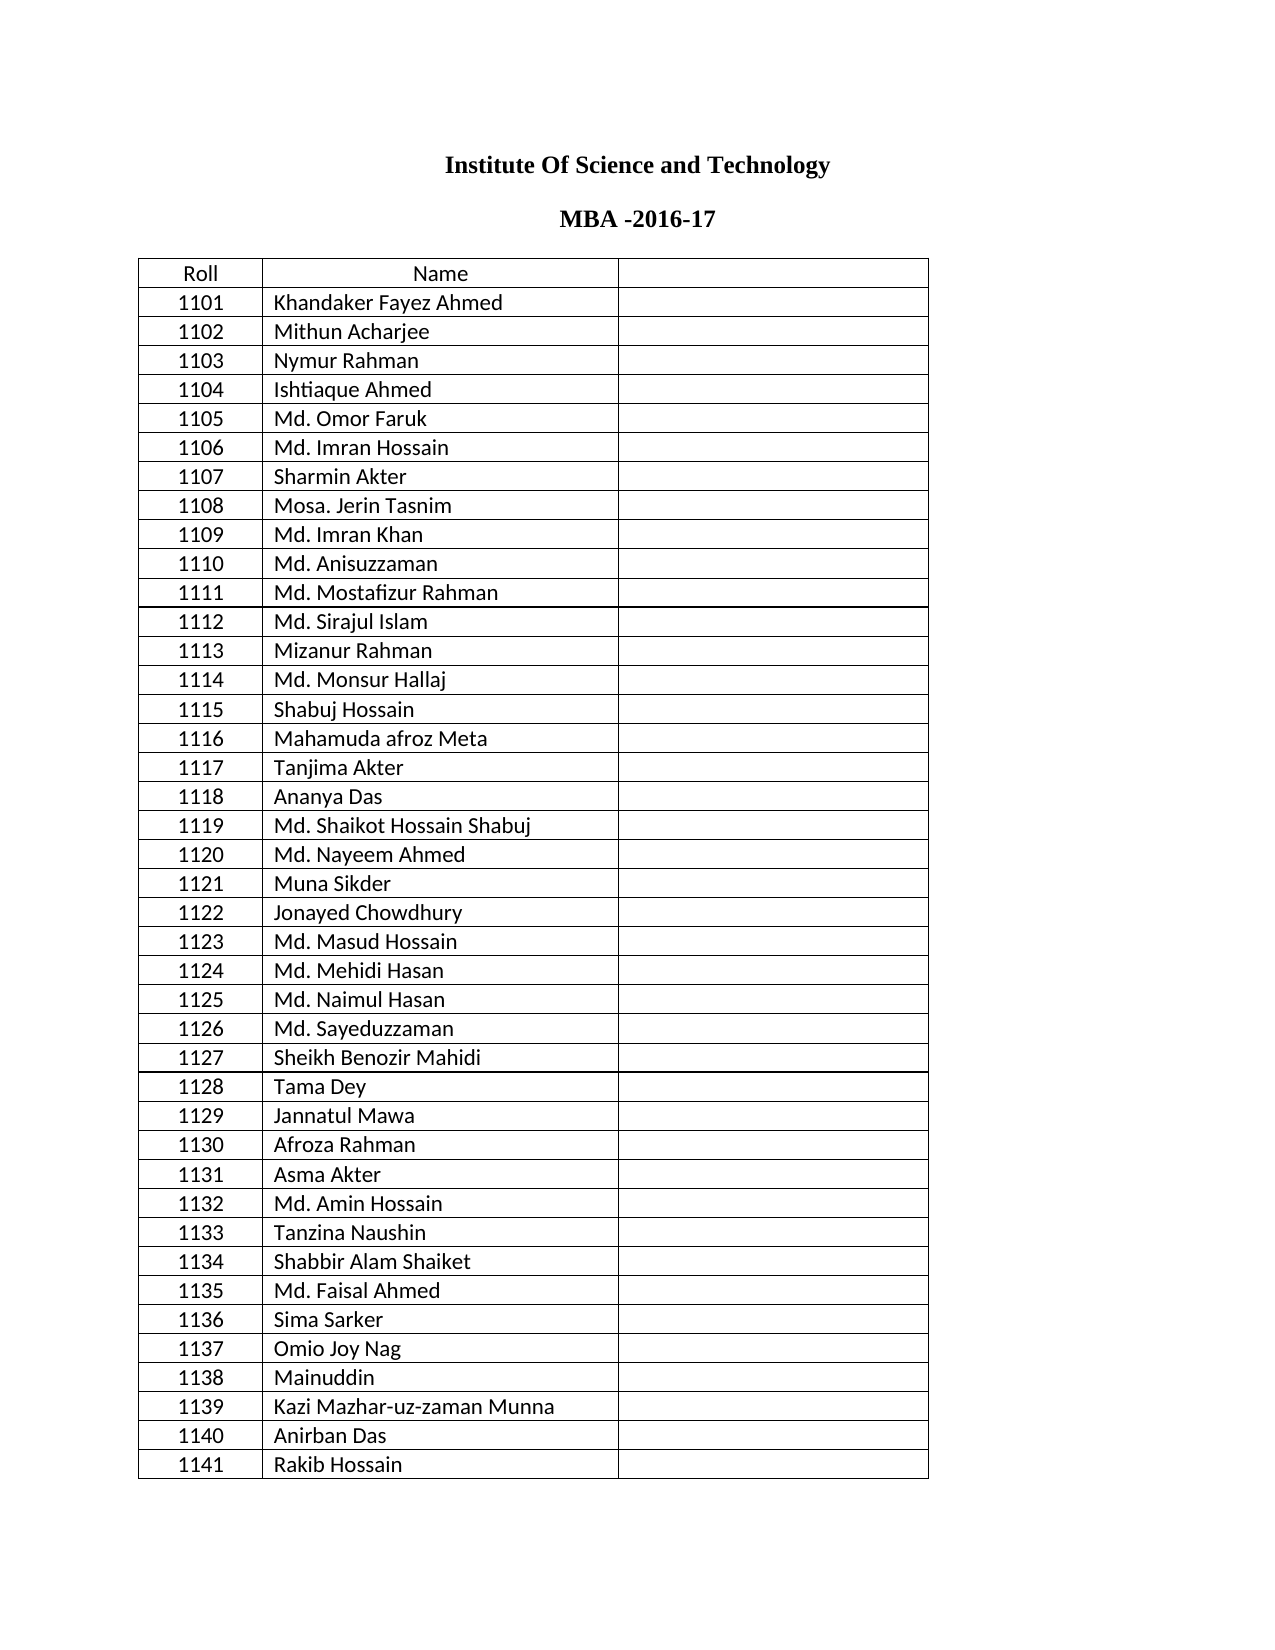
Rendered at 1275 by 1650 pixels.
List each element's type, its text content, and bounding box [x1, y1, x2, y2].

table_cell Mainuddin [263, 1363, 618, 1391]
table_cell Ananya Das [263, 782, 618, 810]
table_cell Anirban Das [263, 1421, 618, 1449]
table_cell [619, 375, 928, 403]
table_cell Omio Joy Nag [263, 1334, 618, 1362]
table_cell Md. Nayeem Ahmed [263, 840, 618, 868]
table_cell [619, 1392, 928, 1420]
table_cell Tanjima Akter [263, 753, 618, 781]
table_cell 1130 [139, 1131, 262, 1159]
table_cell [619, 1363, 928, 1391]
table_cell Md. Masud Hossain [263, 927, 618, 955]
text Institute Of Science and Technology [150, 150, 1125, 179]
table_cell 1113 [139, 637, 262, 664]
table_cell Md. Mostafizur Rahman [263, 579, 618, 606]
table_cell [619, 782, 928, 810]
table_cell Afroza Rahman [263, 1131, 618, 1159]
table_cell 1117 [139, 753, 262, 781]
table_cell [619, 1276, 928, 1304]
table_cell 1134 [139, 1247, 262, 1275]
table_cell Md. Naimul Hasan [263, 985, 618, 1013]
table_cell Ishtiaque Ahmed [263, 375, 618, 403]
table_cell Khandaker Fayez Ahmed [263, 288, 618, 316]
table_cell Md. Sirajul Islam [263, 608, 618, 636]
table_cell [619, 433, 928, 461]
table_cell 1128 [139, 1073, 262, 1101]
table_cell [619, 520, 928, 548]
table_cell 1137 [139, 1334, 262, 1362]
table_cell 1138 [139, 1363, 262, 1391]
table_cell [619, 288, 928, 316]
table_cell [619, 1421, 928, 1449]
table_cell 1140 [139, 1421, 262, 1449]
table_cell Kazi Mazhar-uz-zaman Munna [263, 1392, 618, 1420]
text MBA -2016-17 [150, 204, 1125, 233]
table_cell [619, 1014, 928, 1042]
table_cell Md. Imran Hossain [263, 433, 618, 461]
table_cell [619, 1305, 928, 1333]
table_cell 1106 [139, 433, 262, 461]
table_cell Md. Shaikot Hossain Shabuj [263, 811, 618, 839]
table_cell Mithun Acharjee [263, 317, 618, 345]
table_cell 1129 [139, 1102, 262, 1129]
table_cell 1133 [139, 1218, 262, 1246]
table_cell Shabbir Alam Shaiket [263, 1247, 618, 1275]
table_cell [619, 608, 928, 636]
table_cell [619, 811, 928, 839]
table_cell [619, 462, 928, 490]
table_cell 1110 [139, 549, 262, 577]
table_cell 1118 [139, 782, 262, 810]
table_cell Mizanur Rahman [263, 637, 618, 664]
table_cell [619, 869, 928, 897]
table_cell 1116 [139, 724, 262, 752]
table_cell [619, 1073, 928, 1101]
table_cell [619, 840, 928, 868]
table_cell 1135 [139, 1276, 262, 1304]
table_cell [619, 1102, 928, 1129]
table_cell 1105 [139, 404, 262, 432]
table_cell Nymur Rahman [263, 346, 618, 374]
table_header Roll [139, 259, 262, 287]
table_cell 1109 [139, 520, 262, 548]
table_header [619, 259, 928, 287]
table_cell 1126 [139, 1014, 262, 1042]
table_header Name [263, 259, 618, 287]
table_cell [619, 346, 928, 374]
table_cell [619, 753, 928, 781]
table_cell [619, 985, 928, 1013]
table_cell Md. Anisuzzaman [263, 549, 618, 577]
table_cell [619, 1160, 928, 1188]
table_cell [619, 491, 928, 519]
table_cell 1122 [139, 898, 262, 926]
table_cell Mosa. Jerin Tasnim [263, 491, 618, 519]
table_cell 1141 [139, 1450, 262, 1478]
table_cell Muna Sikder [263, 869, 618, 897]
table_cell Md. Sayeduzzaman [263, 1014, 618, 1042]
table_cell [619, 1044, 928, 1071]
table_cell Rakib Hossain [263, 1450, 618, 1478]
table_cell Sharmin Akter [263, 462, 618, 490]
table_cell Md. Omor Faruk [263, 404, 618, 432]
table_cell 1121 [139, 869, 262, 897]
table_cell Mahamuda afroz Meta [263, 724, 618, 752]
table_cell [619, 956, 928, 984]
table_cell [619, 1218, 928, 1246]
table_cell 1131 [139, 1160, 262, 1188]
table_cell 1108 [139, 491, 262, 519]
table_cell Jannatul Mawa [263, 1102, 618, 1129]
table_cell 1124 [139, 956, 262, 984]
table_cell Sheikh Benozir Mahidi [263, 1044, 618, 1071]
table_cell [619, 579, 928, 606]
table_cell Tanzina Naushin [263, 1218, 618, 1246]
table_cell 1101 [139, 288, 262, 316]
table_cell Sima Sarker [263, 1305, 618, 1333]
table_cell [619, 695, 928, 723]
table_cell 1120 [139, 840, 262, 868]
table_cell 1127 [139, 1044, 262, 1071]
table_cell [619, 724, 928, 752]
table_cell 1119 [139, 811, 262, 839]
table_cell [619, 637, 928, 664]
table_cell 1136 [139, 1305, 262, 1333]
table_cell Md. Monsur Hallaj [263, 666, 618, 694]
table_cell 1114 [139, 666, 262, 694]
table_cell [619, 666, 928, 694]
table_cell 1104 [139, 375, 262, 403]
table_cell 1102 [139, 317, 262, 345]
table_cell Jonayed Chowdhury [263, 898, 618, 926]
table_cell Md. Imran Khan [263, 520, 618, 548]
table_cell [619, 1247, 928, 1275]
table_cell Tama Dey [263, 1073, 618, 1101]
table_cell 1132 [139, 1189, 262, 1217]
table_cell [619, 927, 928, 955]
table_cell 1107 [139, 462, 262, 490]
table_cell 1139 [139, 1392, 262, 1420]
table_cell [619, 1450, 928, 1478]
table_cell 1111 [139, 579, 262, 606]
table_cell 1123 [139, 927, 262, 955]
table_cell Md. Faisal Ahmed [263, 1276, 618, 1304]
table_cell [619, 404, 928, 432]
table_cell 1115 [139, 695, 262, 723]
table_cell Shabuj Hossain [263, 695, 618, 723]
table_cell [619, 1131, 928, 1159]
table_cell 1103 [139, 346, 262, 374]
table_cell [619, 898, 928, 926]
table_cell [619, 1189, 928, 1217]
table_cell 1125 [139, 985, 262, 1013]
table_cell [619, 549, 928, 577]
table_cell 1112 [139, 608, 262, 636]
table_cell [619, 317, 928, 345]
table_cell [619, 1334, 928, 1362]
table_cell Md. Amin Hossain [263, 1189, 618, 1217]
table_cell Md. Mehidi Hasan [263, 956, 618, 984]
table_cell Asma Akter [263, 1160, 618, 1188]
